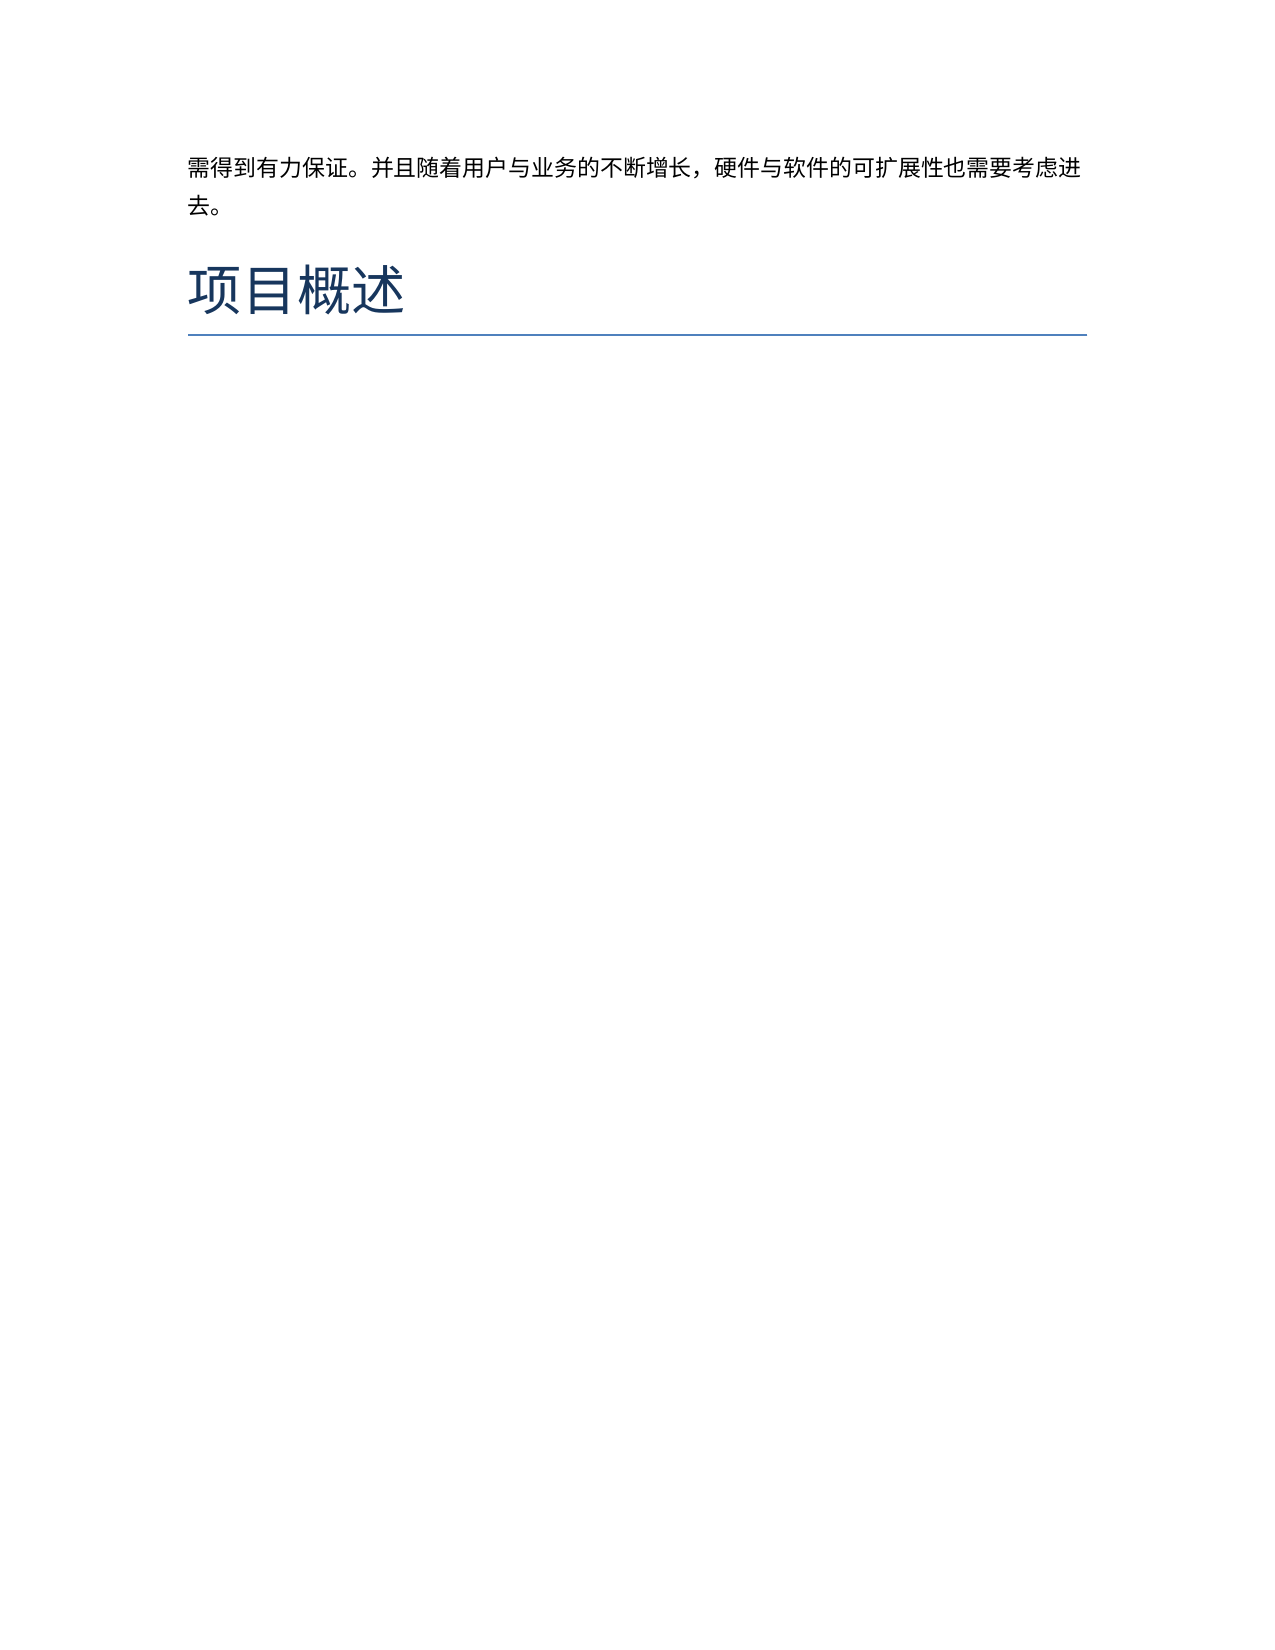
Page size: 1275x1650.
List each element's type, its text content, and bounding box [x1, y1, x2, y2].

title 项目概述 [187, 247, 1087, 336]
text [187, 150, 1087, 221]
